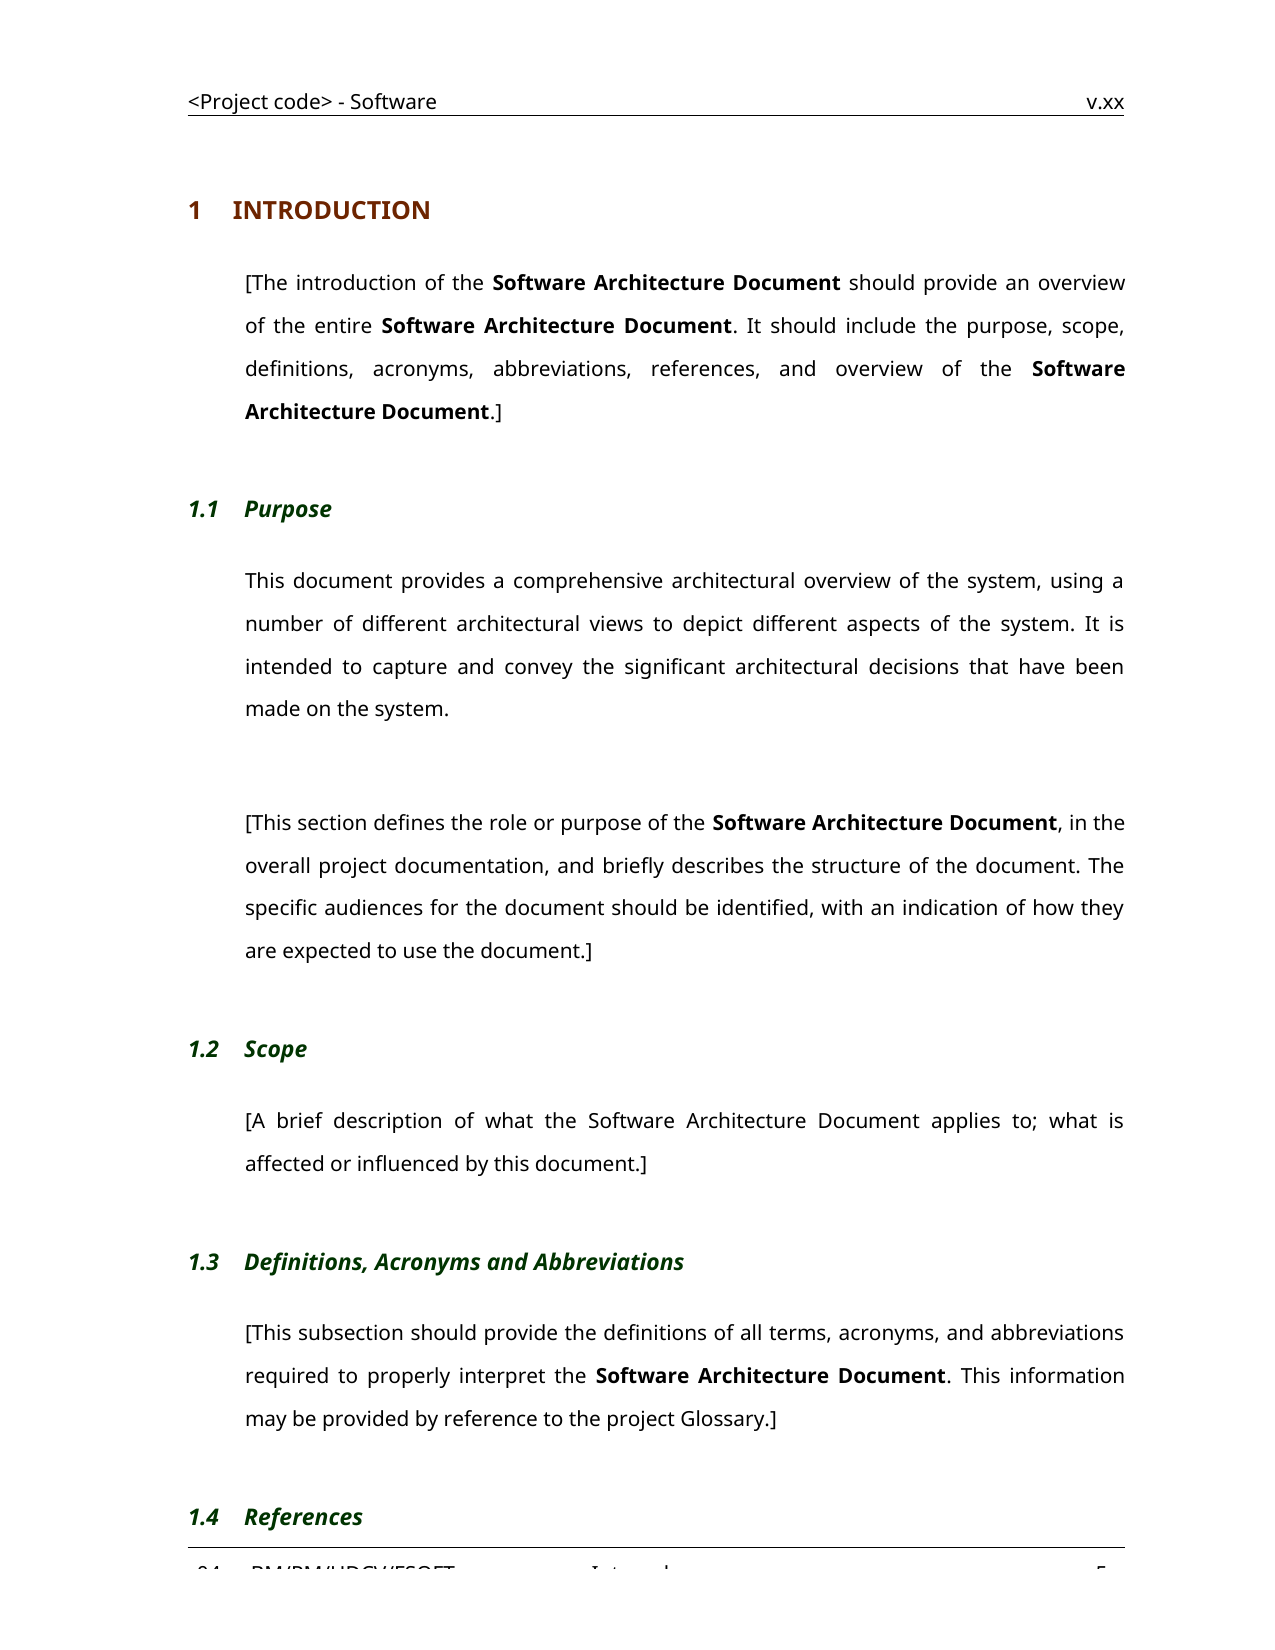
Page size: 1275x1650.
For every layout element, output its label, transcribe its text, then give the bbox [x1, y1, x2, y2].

subtitle References [188, 1501, 1137, 1532]
text [This subsection should provide the definitions of all terms, acronyms, and abbreviations required to properly interpret the Software Architecture Document. This information may be provided by reference to the project Glossary.] [245, 1318, 1125, 1432]
subtitle Scope [188, 1033, 1137, 1064]
subtitle Purpose [188, 493, 1137, 525]
subtitle Definitions, Acronyms and Abbreviations [188, 1245, 1137, 1277]
text [The introduction of the Software Architecture Document should provide an overview of the entire Software Architecture Document. It should include the purpose, scope, definitions, acronyms, abbreviations, references, and overview of the Software Architecture Document.] [245, 268, 1126, 426]
subtitle INTRODUCTION [188, 192, 1137, 227]
text This document provides a comprehensive architectural overview of the system, using a number of different architectural views to depict different aspects of the system. It is intended to capture and convey the significant architectural decisions that have been made on the system. [245, 567, 1126, 723]
text [A brief description of what the Software Architecture Document applies to; what is affected or influenced by this document.] [245, 1106, 1125, 1177]
text [This section defines the role or purpose of the Software Architecture Document, in the overall project documentation, and briefly describes the structure of the document. The specific audiences for the document should be identified, with an indication of how they are expected to use the document.] [245, 808, 1125, 964]
